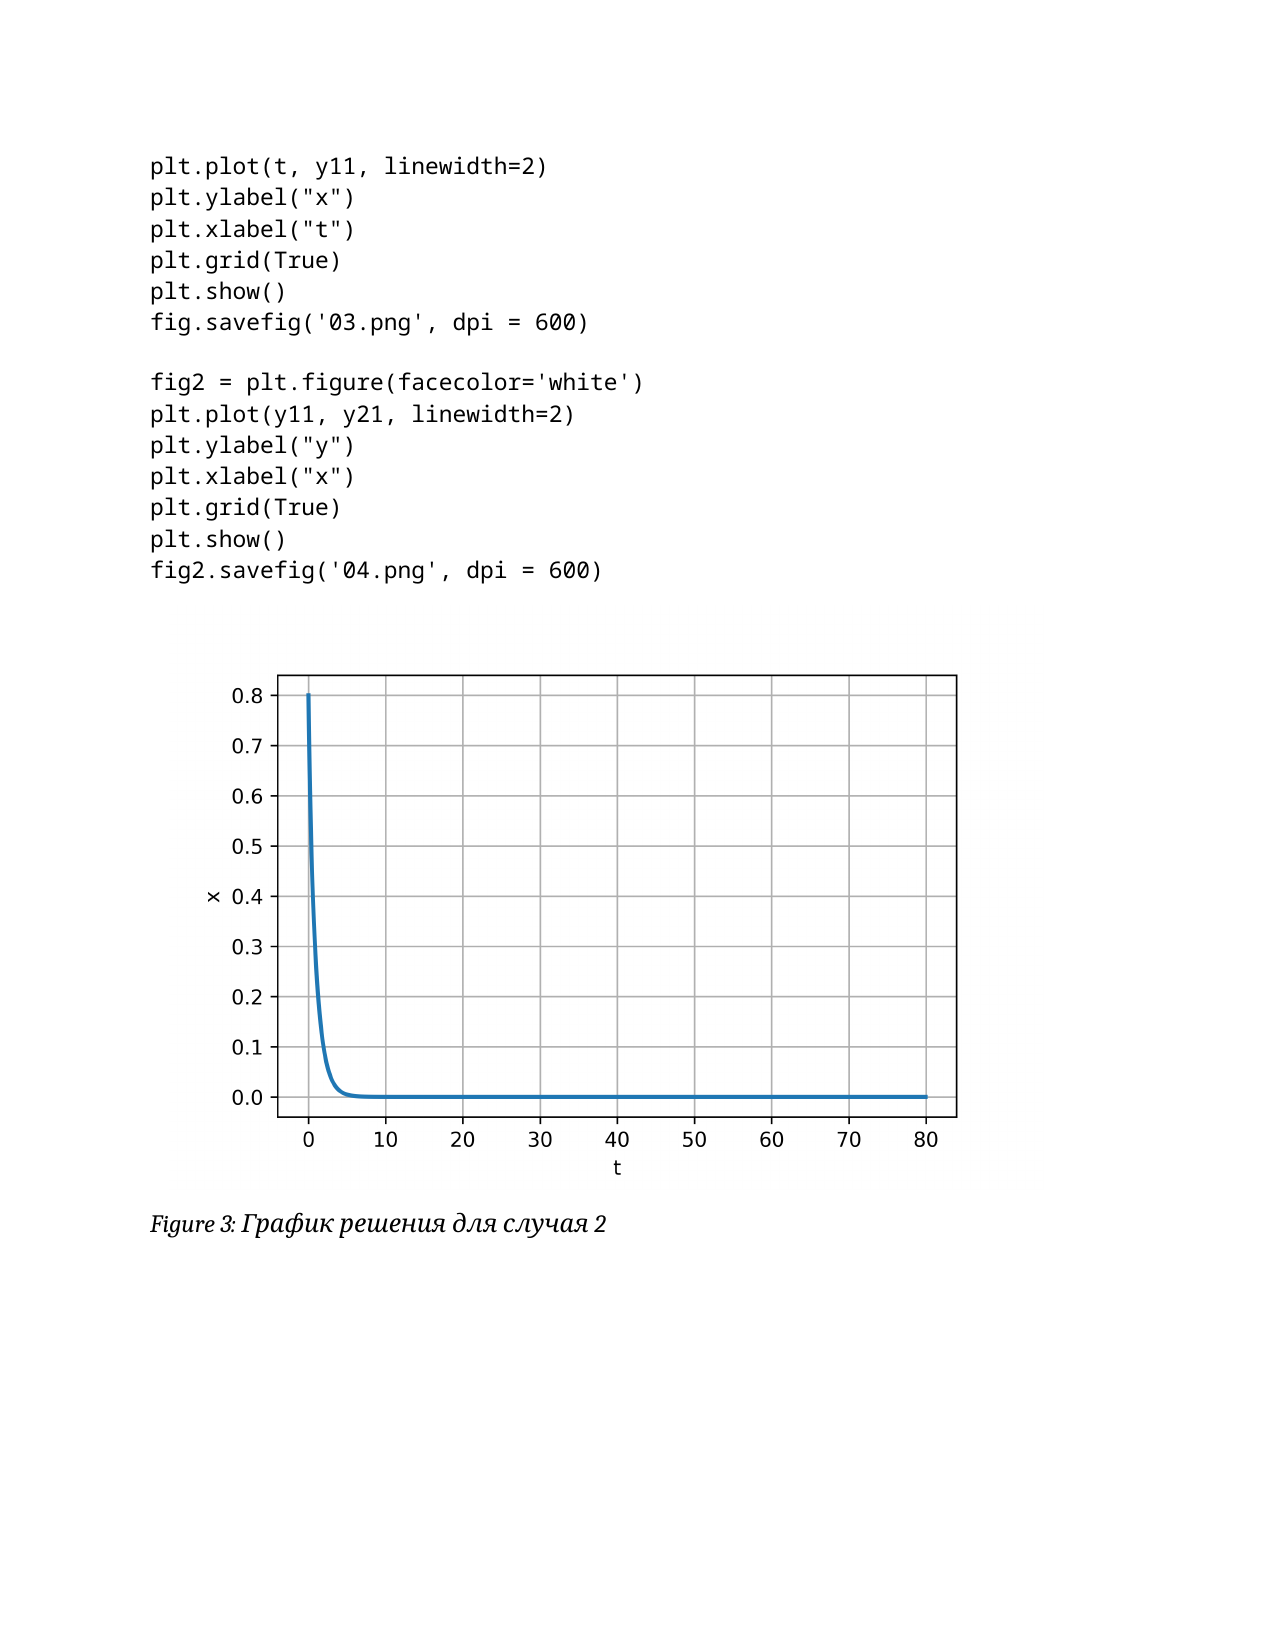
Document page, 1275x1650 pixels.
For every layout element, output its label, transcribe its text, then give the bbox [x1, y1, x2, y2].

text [150, 150, 1125, 585]
picture [168, 605, 1044, 1190]
text Figure 3: График решения для случая 2 [150, 1210, 1125, 1239]
